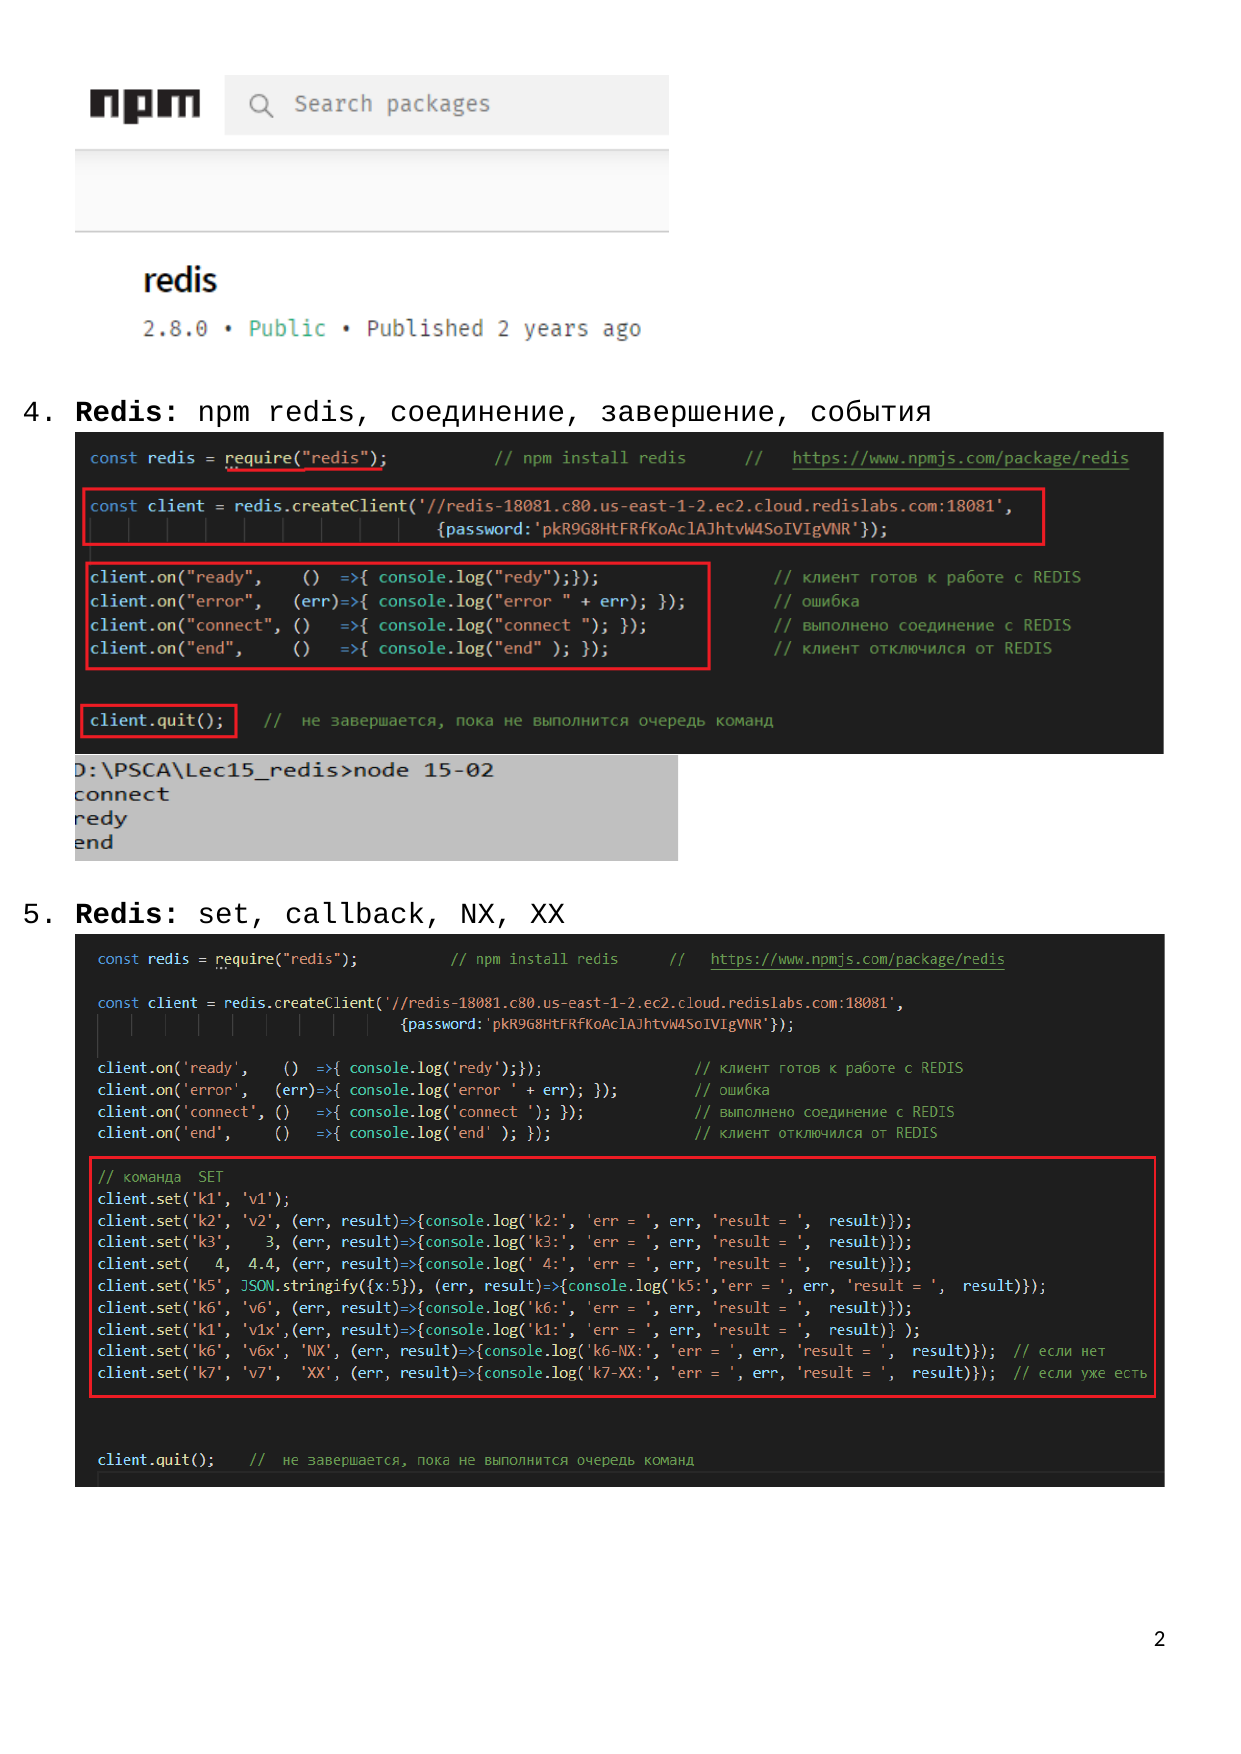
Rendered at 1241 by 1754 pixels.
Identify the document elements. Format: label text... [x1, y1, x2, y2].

picture [75, 934, 1165, 1487]
picture [75, 755, 679, 861]
list Redis: npm redis, соединение, завершение, события [75, 397, 1165, 430]
list Redis: set, callback, NX, XX [75, 899, 1165, 932]
picture [75, 75, 669, 360]
picture [75, 432, 1164, 754]
